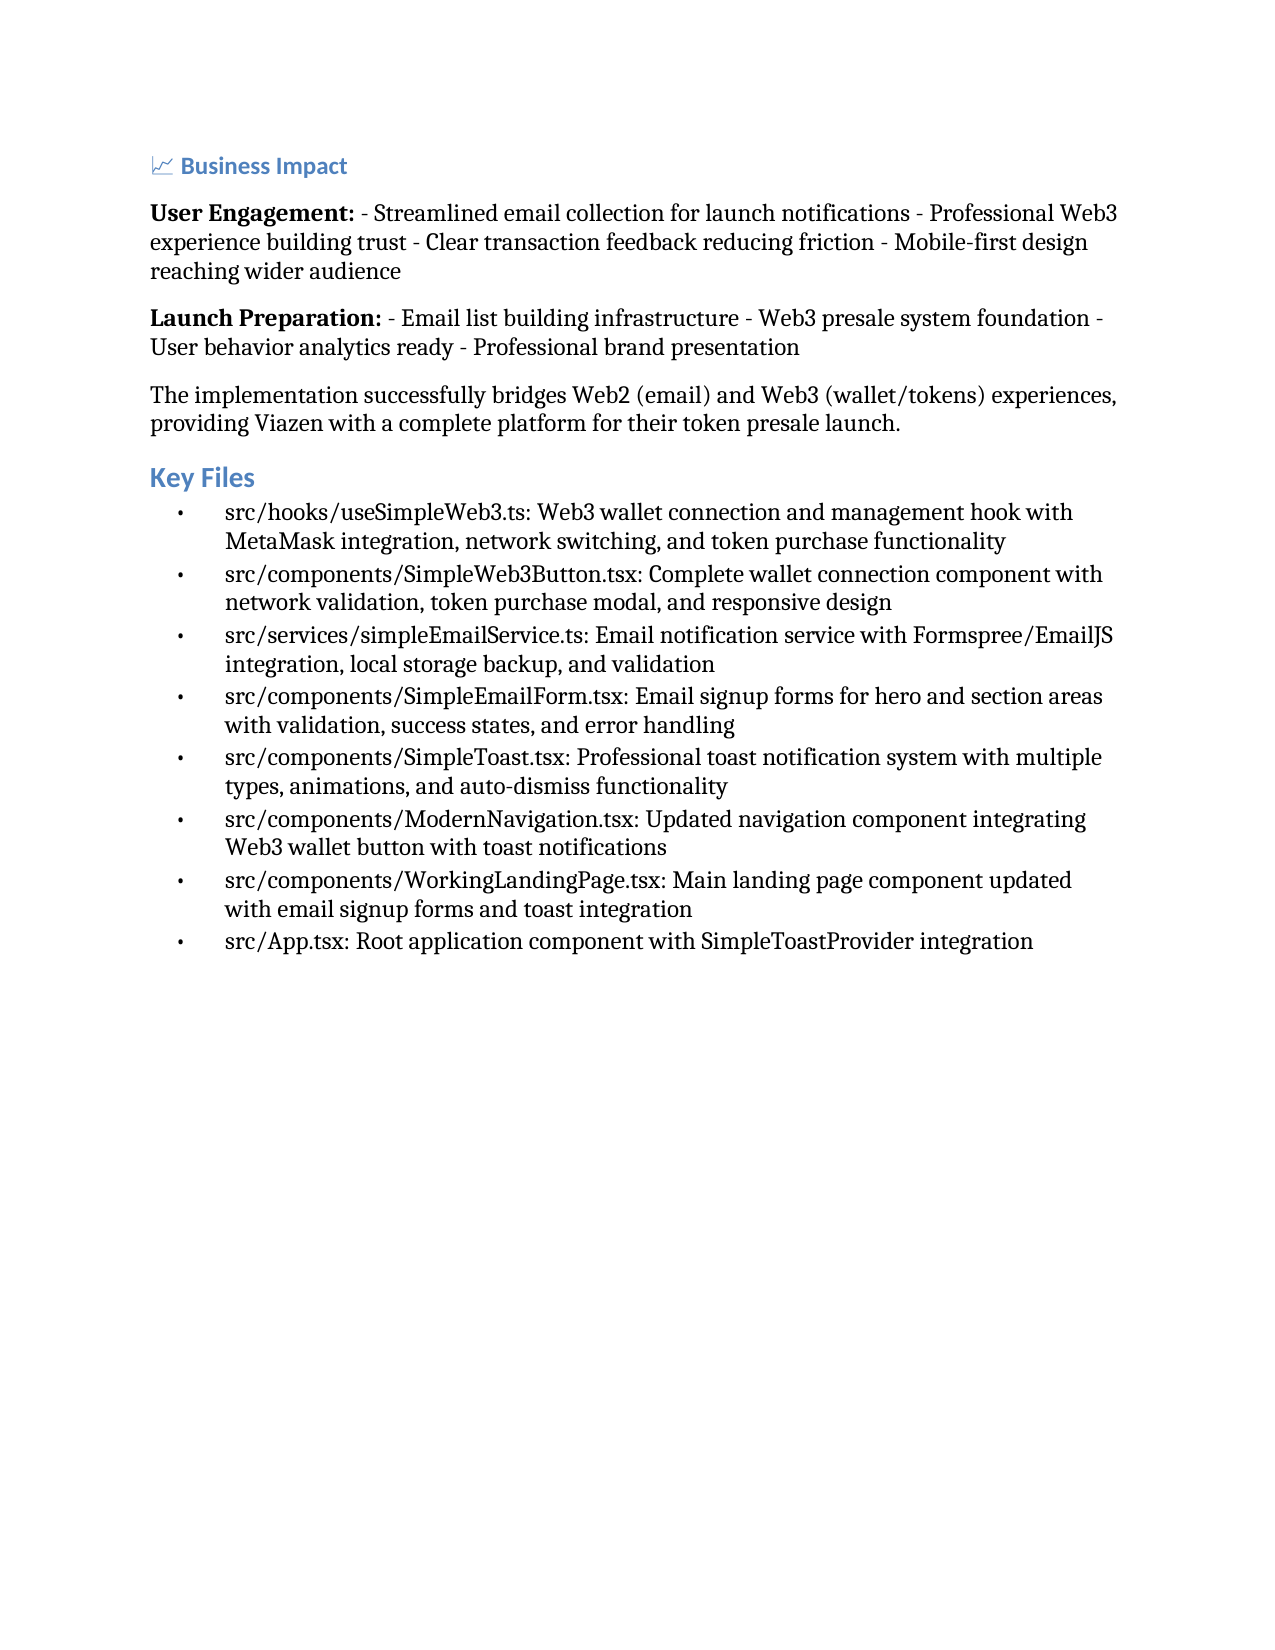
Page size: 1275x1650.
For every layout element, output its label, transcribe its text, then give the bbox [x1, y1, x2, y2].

list src/services/simpleEmailService.ts: Email notification service with Formspree/EmailJS integration, local storage backup, and validation [175, 621, 1125, 678]
list src/App.tsx: Root application component with SimpleToastProvider integration [175, 927, 1125, 956]
list src/components/WorkingLandingPage.tsx: Main landing page component updated with email signup forms and toast integration [175, 866, 1125, 923]
text The implementation successfully bridges Web2 (email) and Web3 (wallet/tokens) experiences, providing Viazen with a complete platform for their token presale launch. [150, 381, 1125, 438]
subtitle Key Files [150, 459, 1125, 494]
text Launch Preparation: - Email list building infrastructure - Web3 presale system foundation - User behavior analytics ready - Professional brand presentation [150, 304, 1125, 362]
text User Engagement: - Streamlined email collection for launch notifications - Professional Web3 experience building trust - Clear transaction feedback reducing friction - Mobile-first design reaching wider audience [150, 199, 1125, 286]
list src/components/SimpleWeb3Button.tsx: Complete wallet connection component with network validation, token purchase modal, and responsive design [175, 559, 1125, 617]
list src/hooks/useSimpleWeb3.ts: Web3 wallet connection and management hook with MetaMask integration, network switching, and token purchase functionality [175, 498, 1125, 556]
list src/components/SimpleToast.tsx: Professional toast notification system with multiple types, animations, and auto-dismiss functionality [175, 743, 1125, 801]
subtitle 📈 Business Impact [150, 150, 1125, 181]
list src/components/ModernNavigation.tsx: Updated navigation component integrating Web3 wallet button with toast notifications [175, 804, 1125, 862]
list src/components/SimpleEmailForm.tsx: Email signup forms for hero and section areas with validation, success states, and error handling [175, 682, 1125, 739]
